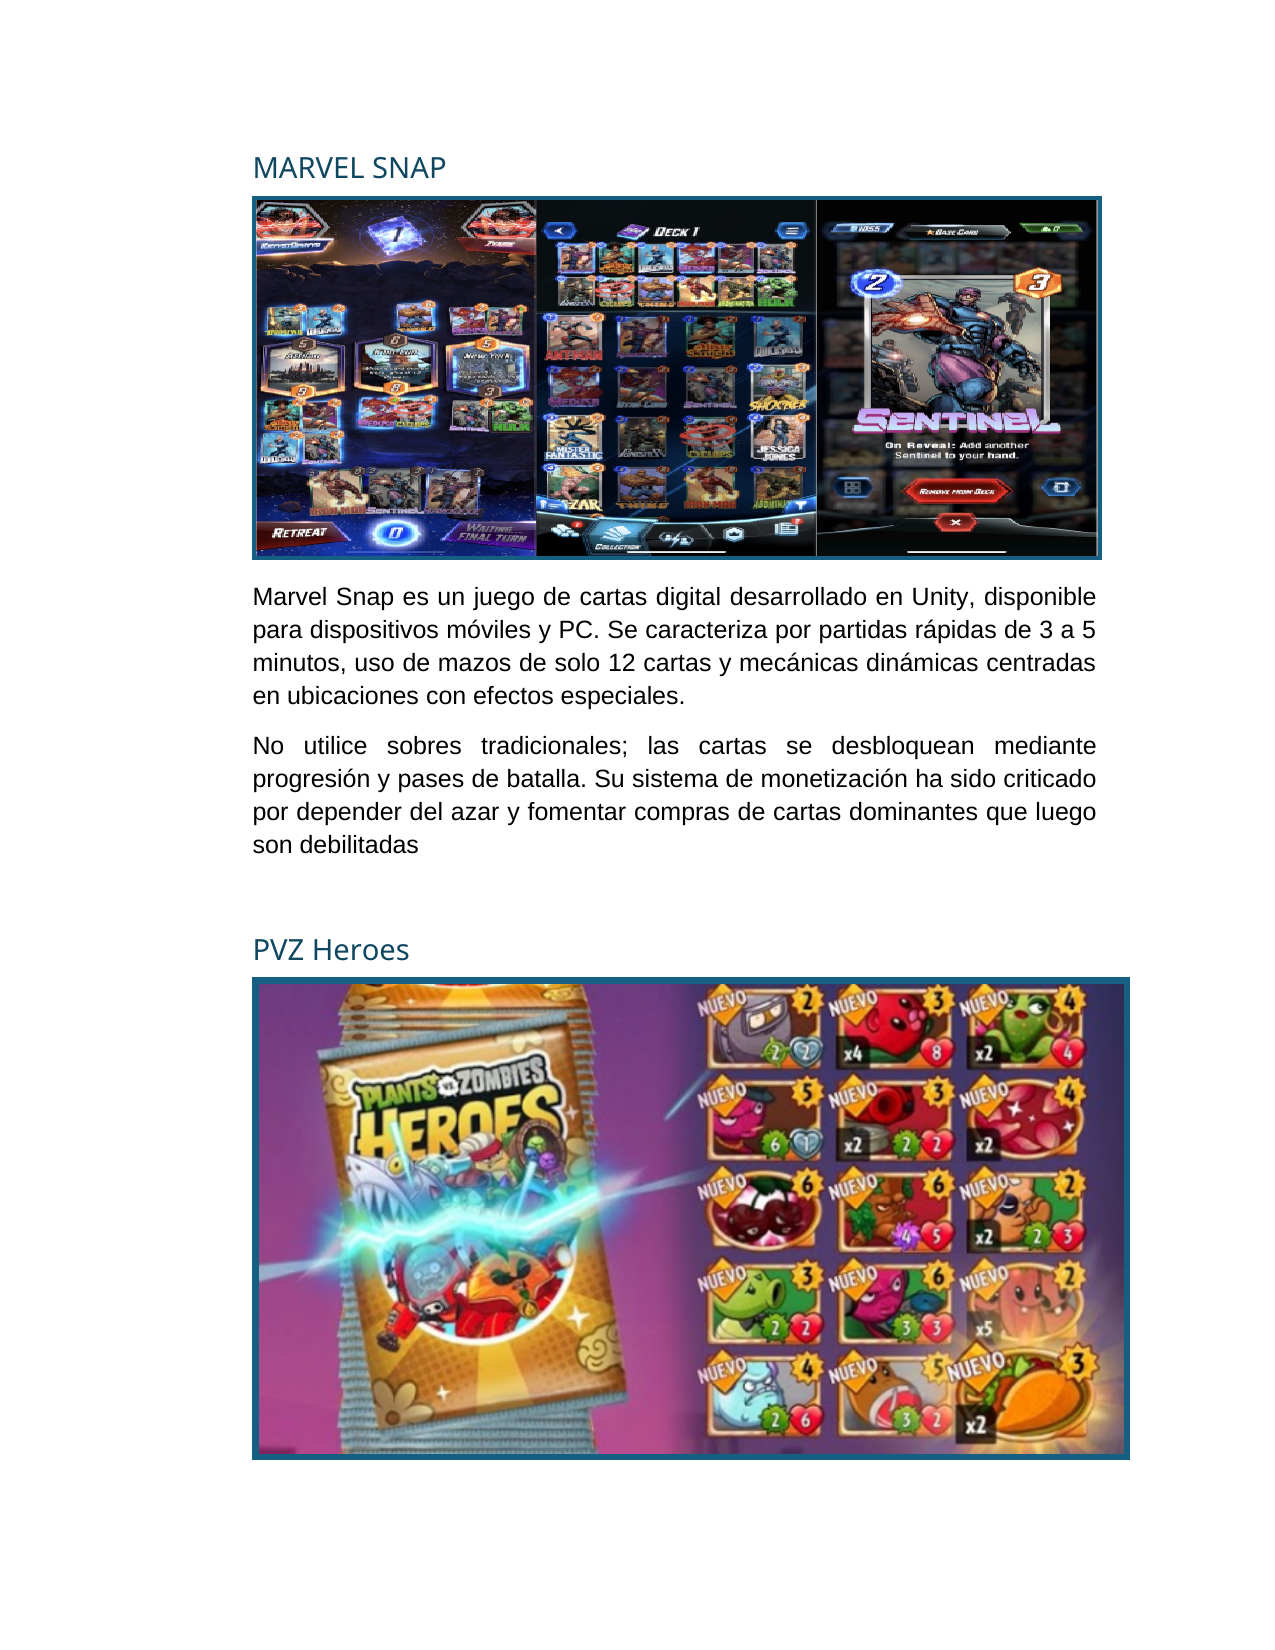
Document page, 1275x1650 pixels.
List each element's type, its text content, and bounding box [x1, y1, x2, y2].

text Marvel Snap es un juego de cartas digital desarrollado en Unity, disponible para dispositivos móviles y PC. Se caracteriza por partidas rápidas de 3 a 5 minutos, uso de mazos de solo 12 cartas y mecánicas dinámicas centradas en ubicaciones con efectos especiales. [252, 582, 1098, 710]
subtitle MARVEL SNAP [177, 148, 1098, 187]
picture [259, 984, 1124, 1454]
text No utilice sobres tradicionales; las cartas se desbloquean mediante progresión y pases de batalla. Su sistema de monetización ha sido criticado por depender del azar y fomentar compras de cartas dominantes que luego son debilitadas [252, 731, 1098, 858]
subtitle PVZ Heroes [177, 929, 1098, 969]
picture [256, 200, 1098, 556]
